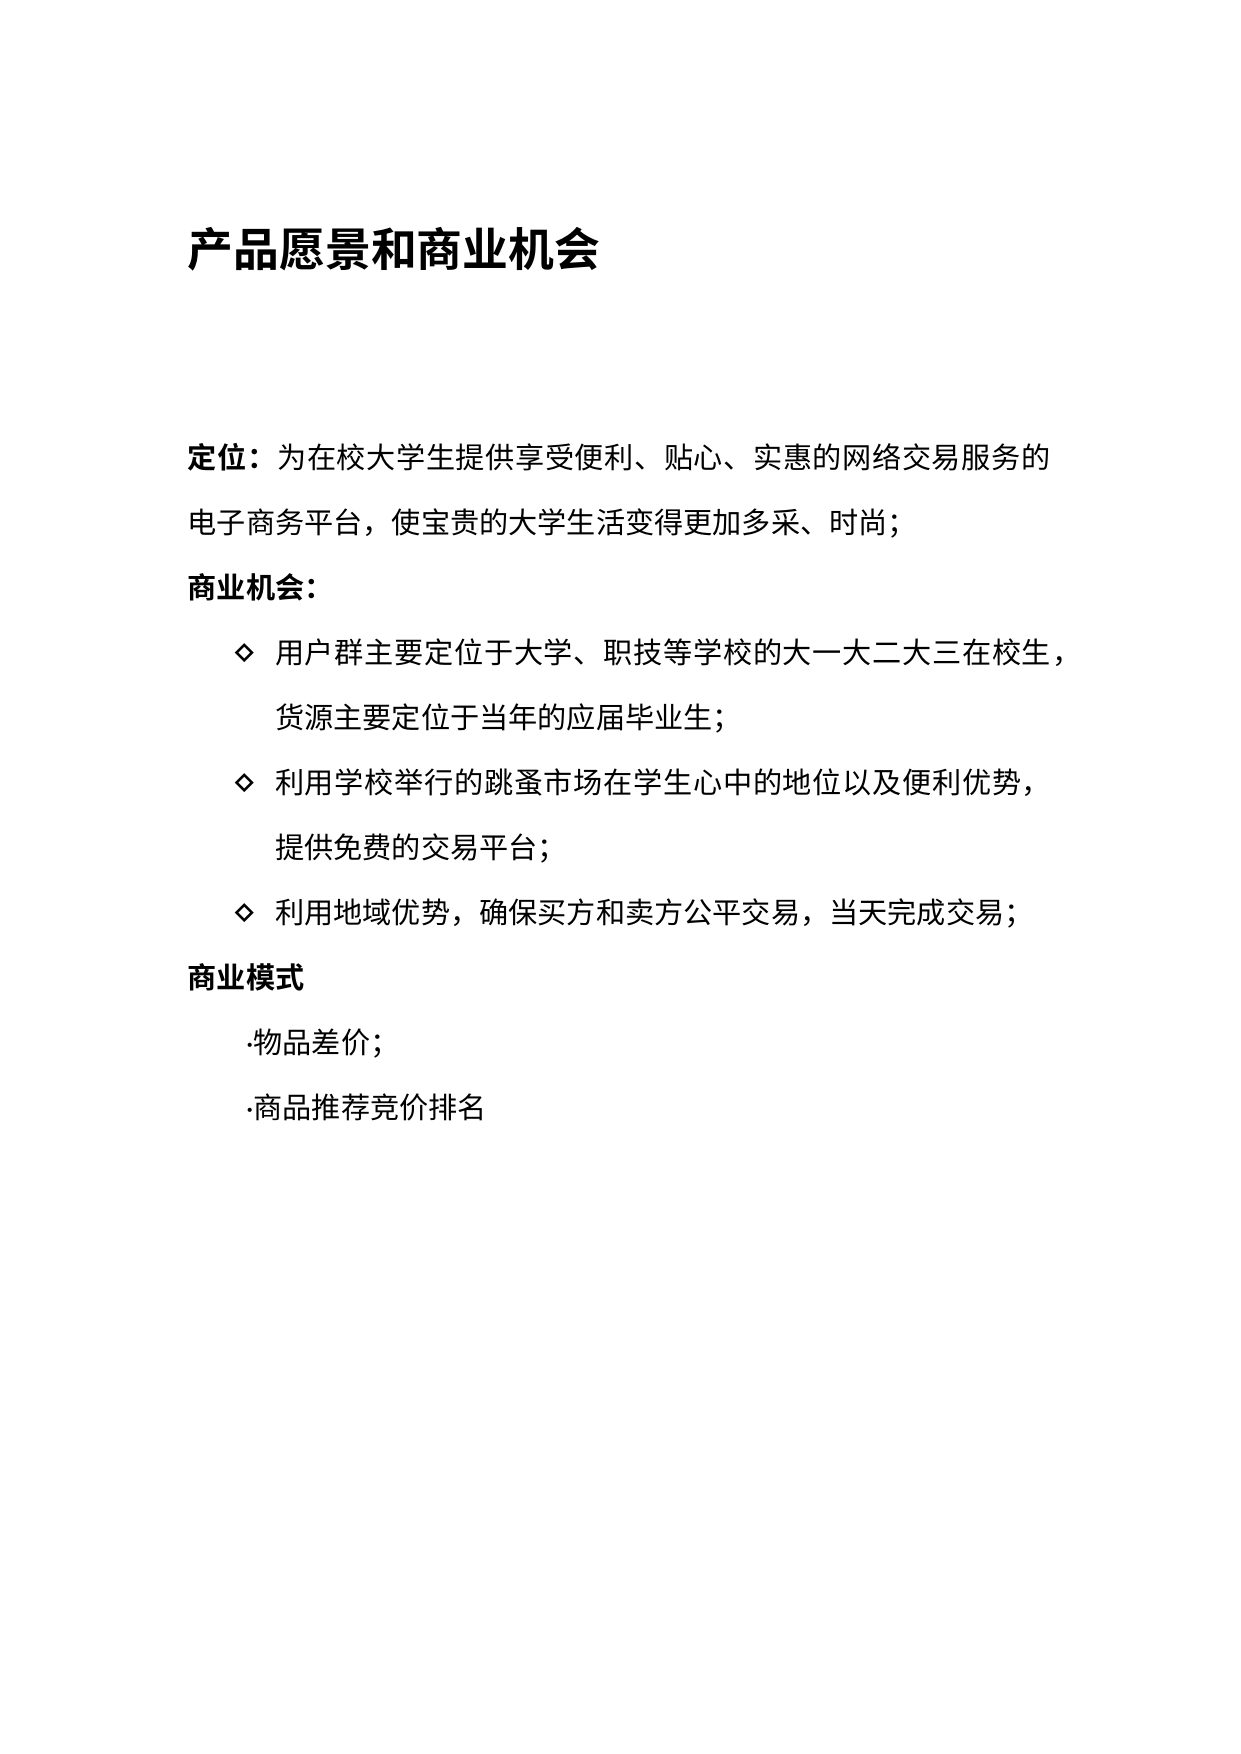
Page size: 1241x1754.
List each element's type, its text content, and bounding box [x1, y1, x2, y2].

text 商业模式 [187, 943, 1053, 1008]
list 用户群主要定位于大学、职技等学校的大一大二大三在校生，货源主要定位于当年的应届毕业生； [231, 618, 1053, 748]
list 利用学校举行的跳蚤市场在学生心中的地位以及便利优势，提供免费的交易平台； [231, 748, 1053, 878]
text ·商品推荐竞价排名 [187, 1073, 1053, 1138]
text 定位：为在校大学生提供享受便利、贴心、实惠的网络交易服务的电子商务平台，使宝贵的大学生活变得更加多采、时尚； [187, 423, 1053, 553]
subtitle 产品愿景和商业机会 [187, 197, 1053, 295]
text ·物品差价； [187, 1008, 1053, 1073]
list 利用地域优势，确保买方和卖方公平交易，当天完成交易； [231, 878, 1053, 943]
text 商业机会： [187, 553, 1053, 618]
